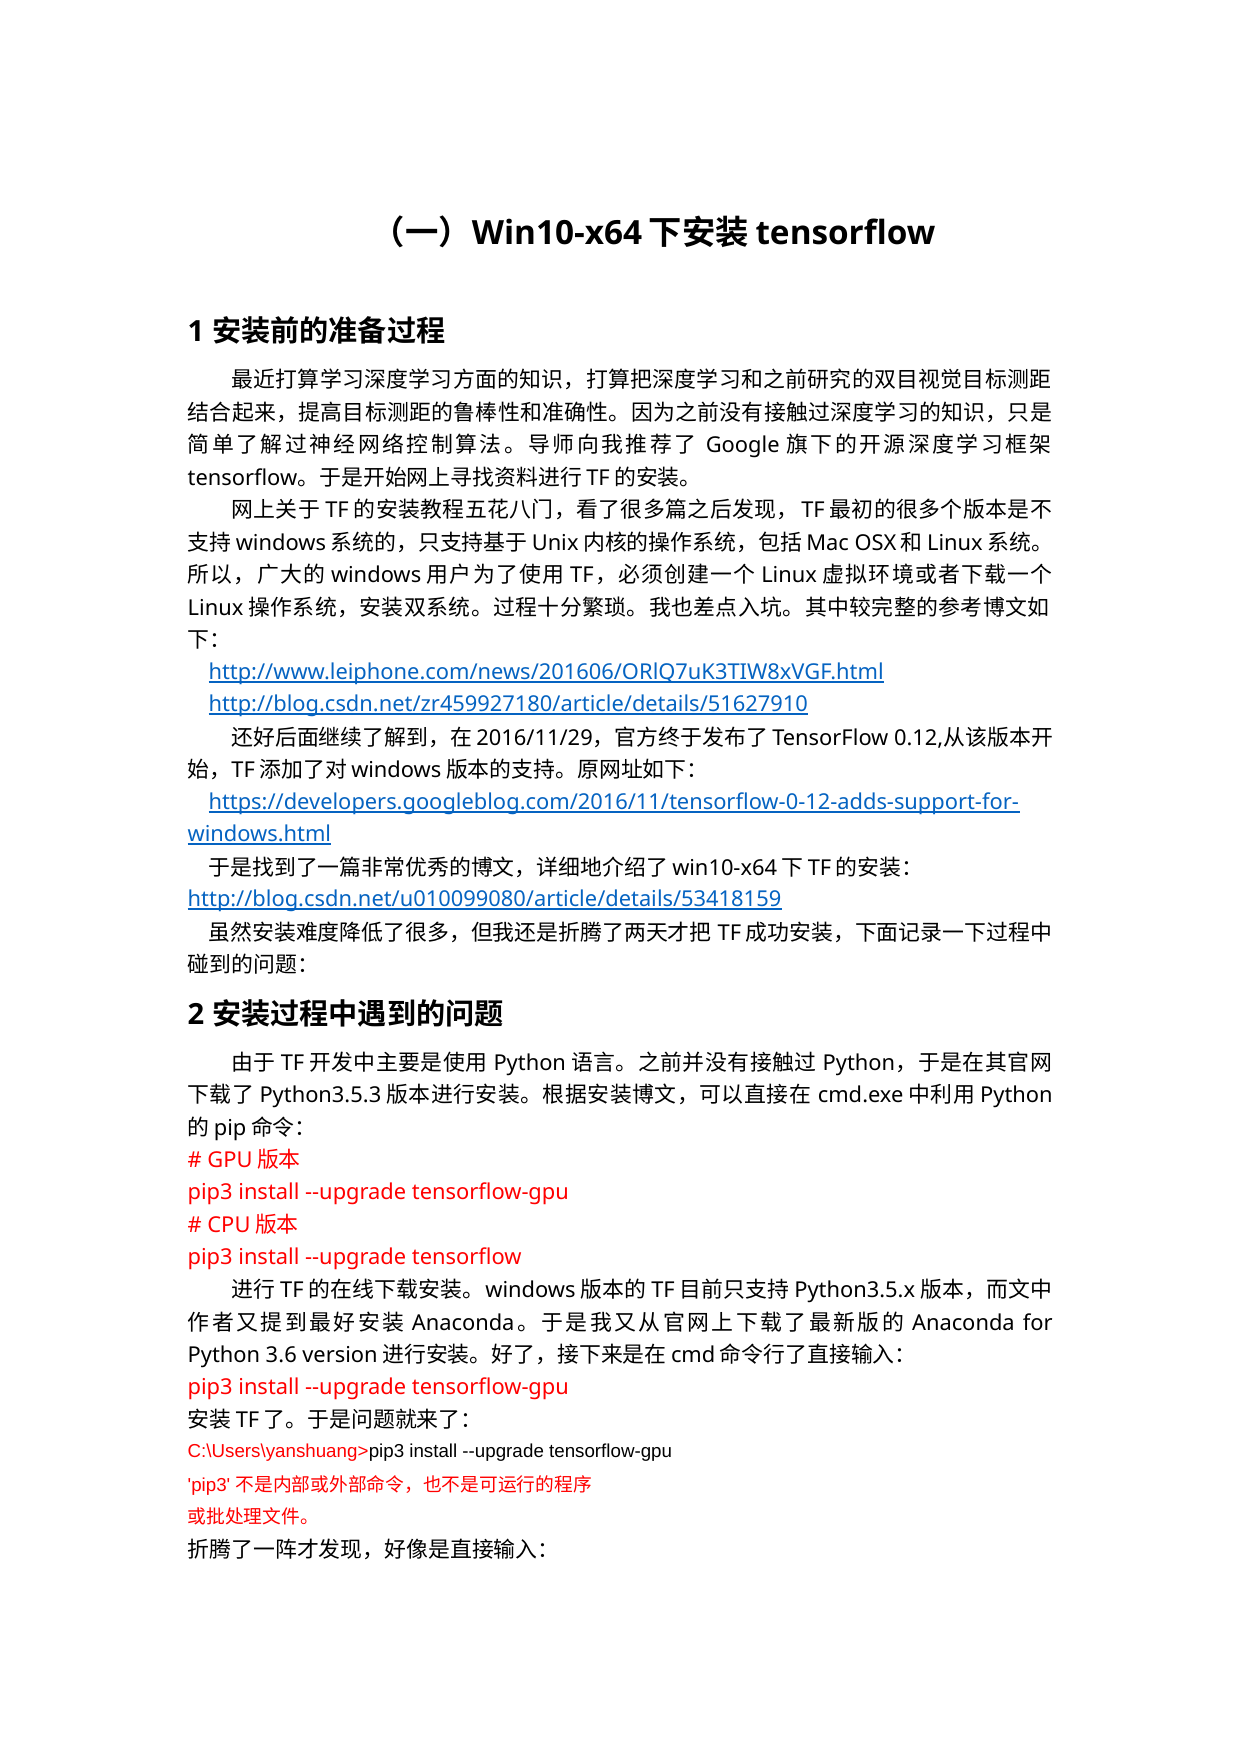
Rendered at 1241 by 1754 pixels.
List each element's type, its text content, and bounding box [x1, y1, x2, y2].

text pip3 install --upgrade tensorflow [187, 1239, 1053, 1272]
text https://developers.googleblog.com/2016/11/tensorflow-0-12-adds-support-for-windows.html [187, 784, 1053, 849]
text pip3 install --upgrade tensorflow-gpu [187, 1174, 1053, 1207]
text 折腾了一阵才发现，好像是直接输入： [187, 1532, 1053, 1564]
subtitle 1 安装前的准备过程 [187, 297, 1053, 362]
text 于是找到了一篇非常优秀的博文，详细地介绍了win10-x64下TF的安装： [187, 849, 1053, 882]
text pip3 install --upgrade tensorflow-gpu [187, 1369, 1053, 1402]
subtitle 2 安装过程中遇到的问题 [187, 979, 1053, 1044]
subtitle （一）Win10-x64下安装tensorflow [187, 197, 1053, 262]
text 安装TF了。于是问题就来了： [187, 1402, 1053, 1434]
text # CPU版本 [187, 1207, 1053, 1239]
text 进行TF的在线下载安装。windows版本的TF目前只支持Python3.5.x版本，而文中作者又提到最好安装Anaconda。于是我又从官网上下载了最新版的Anaconda for Python 3.6 version进行安装。好了，接下来是在cmd命令行了直接输入： [187, 1272, 1053, 1369]
text C:\Users\yanshuang>pip3 install --upgrade tensorflow-gpu 'pip3' 不是内部或外部命令，也不是可运行的程序 或批处理文件。 [187, 1434, 1053, 1532]
text 网上关于TF的安装教程五花八门，看了很多篇之后发现，TF最初的很多个版本是不支持windows系统的，只支持基于Unix内核的操作系统，包括Mac OSX和Linux系统。所以，广大的windows用户为了使用TF，必须创建一个Linux虚拟环境或者下载一个Linux操作系统，安装双系统。过程十分繁琐。我也差点入坑。其中较完整的参考博文如下： [187, 492, 1053, 654]
text 最近打算学习深度学习方面的知识，打算把深度学习和之前研究的双目视觉目标测距结合起来，提高目标测距的鲁棒性和准确性。因为之前没有接触过深度学习的知识，只是简单了解过神经网络控制算法。导师向我推荐了Google旗下的开源深度学习框架tensorflow。于是开始网上寻找资料进行TF的安装。 [187, 362, 1053, 492]
text 还好后面继续了解到，在2016/11/29，官方终于发布了TensorFlow 0.12,从该版本开始，TF添加了对windows版本的支持。原网址如下： [187, 719, 1053, 784]
text http://blog.csdn.net/zr459927180/article/details/51627910 [187, 687, 1053, 719]
text http://blog.csdn.net/u010099080/article/details/53418159 [187, 882, 1053, 914]
text http://www.leiphone.com/news/201606/ORlQ7uK3TIW8xVGF.html [187, 654, 1053, 687]
text 虽然安装难度降低了很多，但我还是折腾了两天才把TF成功安装，下面记录一下过程中碰到的问题： [187, 914, 1053, 979]
text 由于TF开发中主要是使用Python语言。之前并没有接触过Python，于是在其官网下载了Python3.5.3版本进行安装。根据安装博文，可以直接在cmd.exe中利用Python的pip命令： [187, 1044, 1053, 1142]
text # GPU版本 [187, 1142, 1053, 1174]
